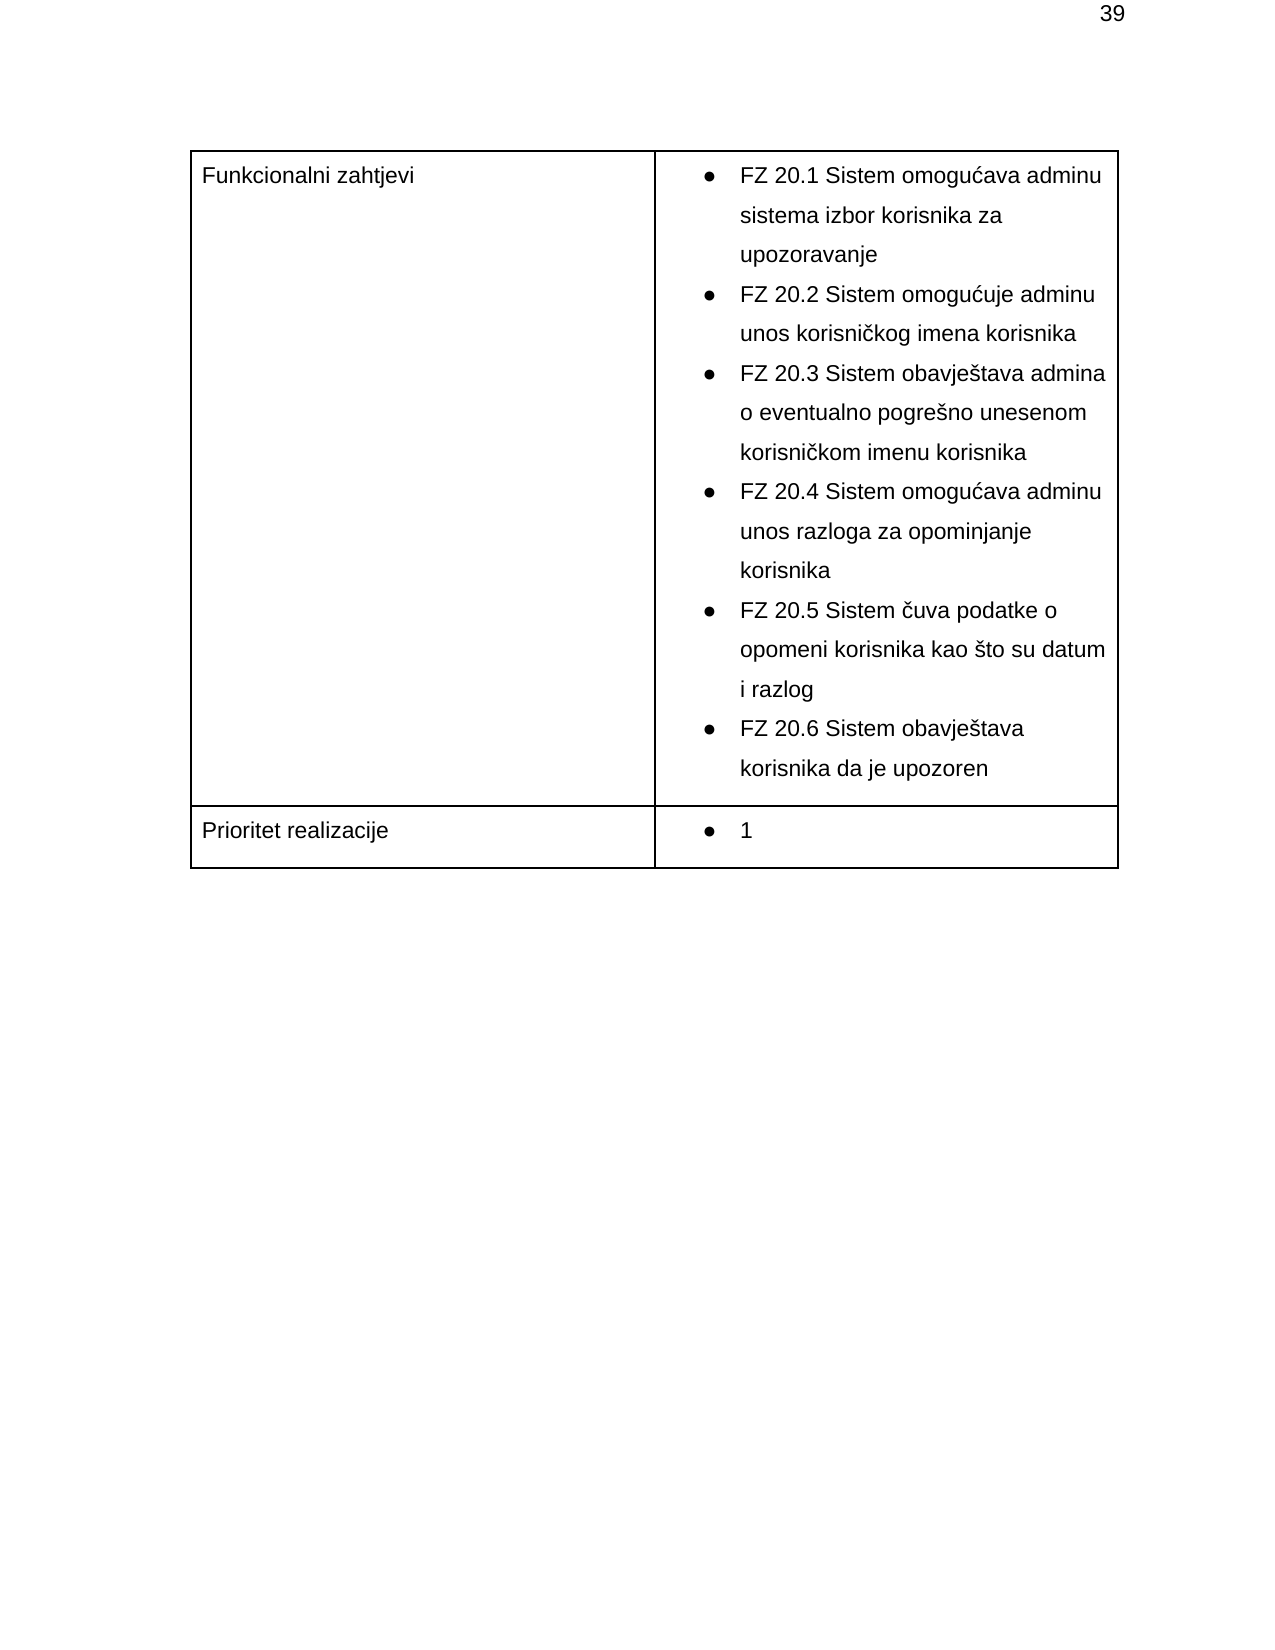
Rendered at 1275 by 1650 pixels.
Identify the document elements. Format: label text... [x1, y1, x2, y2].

table_cell Prioritet realizacije [192, 807, 654, 867]
table_cell 1 [656, 807, 1117, 867]
table_header FZ 20.1 Sistem omogućava adminu sistema izbor korisnika za upozoravanje FZ 20.2 Sistem omogućuje adminu unos korisničkog imena korisnika FZ 20.3 Sistem obavještava admina o eventualno pogrešno unesenom korisničkom imenu korisnika FZ 20.4 Sistem omogućava adminu unos razloga za opominjanje korisnika FZ 20.5 Sistem čuva podatke o opomeni korisnika kao što su datum i razlog FZ 20.6 Sistem obavještava korisnika da je upozoren [656, 152, 1117, 804]
table_header Funkcionalni zahtjevi [192, 152, 654, 804]
